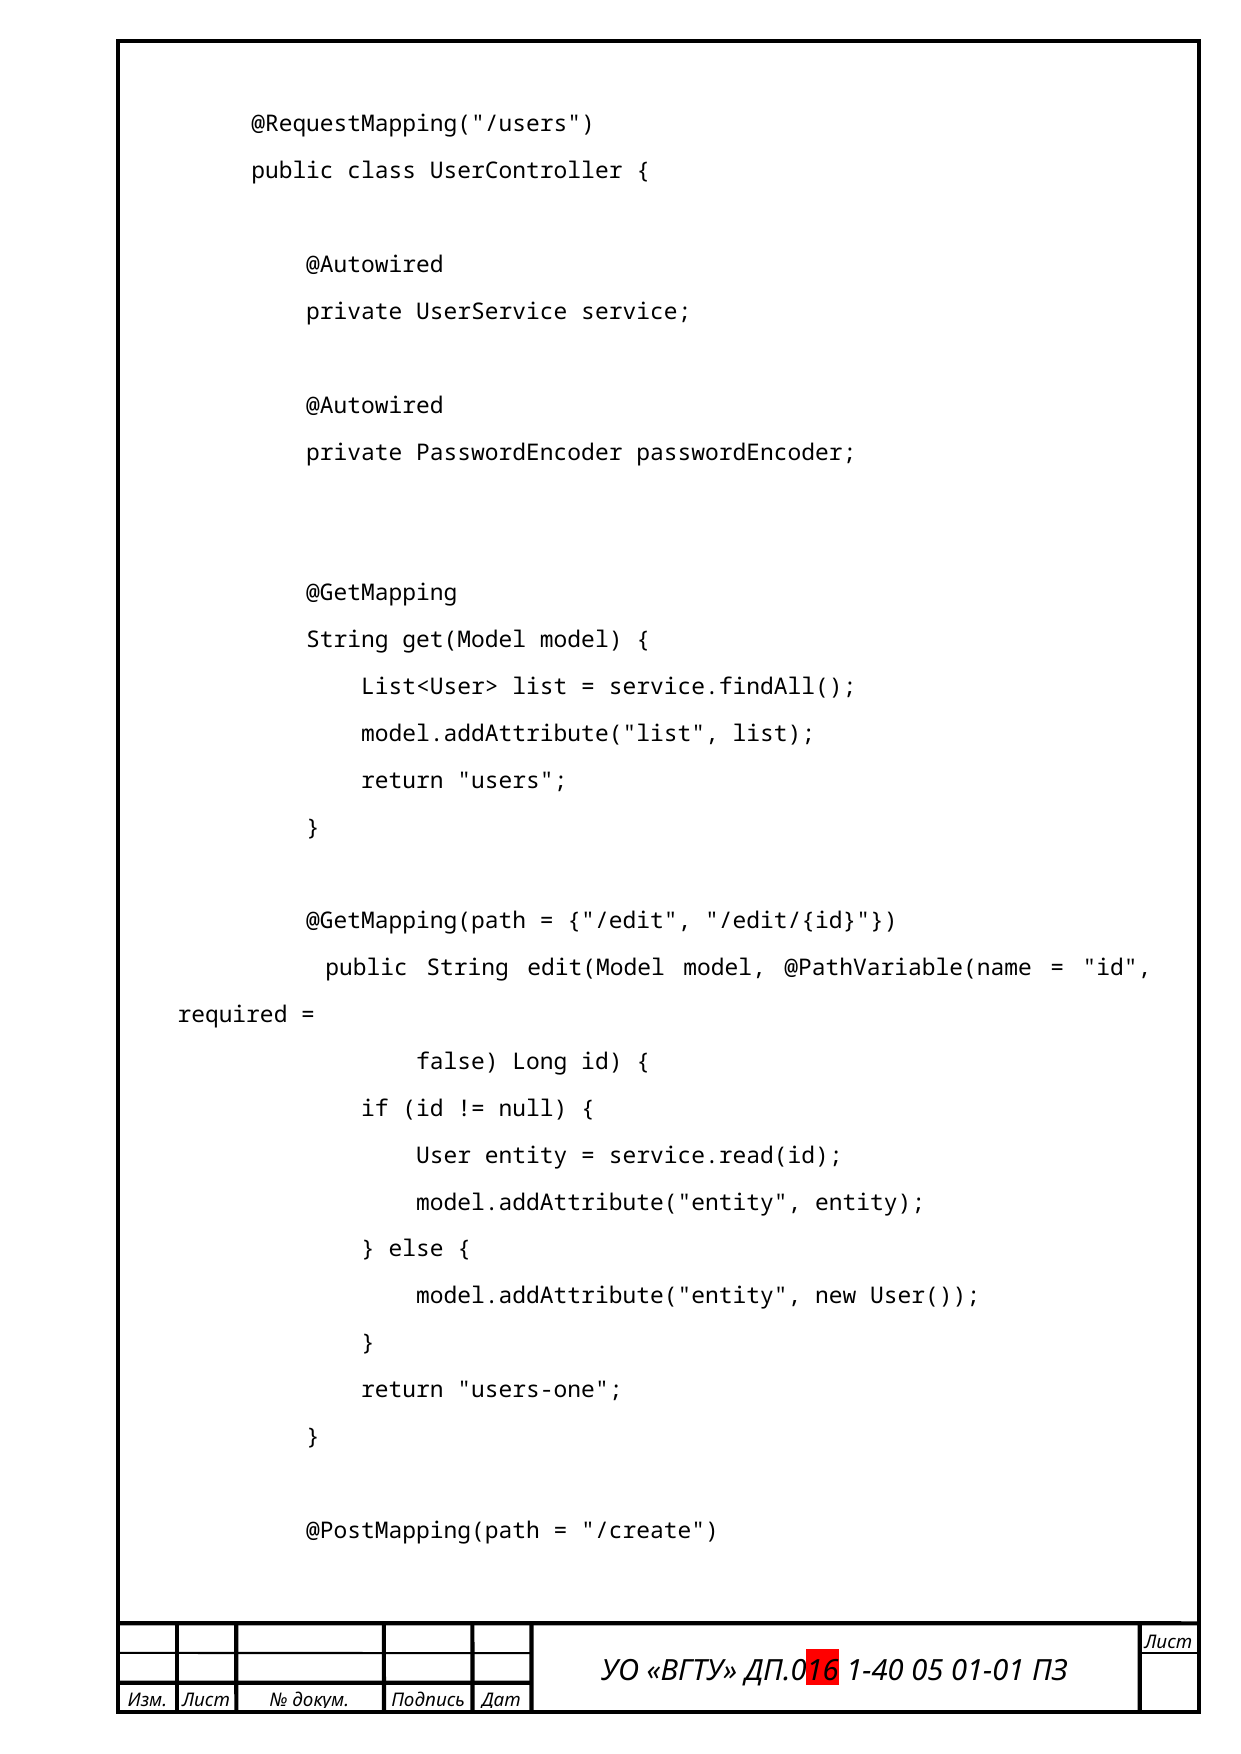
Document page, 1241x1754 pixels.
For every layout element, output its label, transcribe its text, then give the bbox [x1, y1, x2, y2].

text String get(Model model) { [177, 623, 1152, 654]
text model.addAttribute("list", list); [177, 717, 1152, 748]
text model.addAttribute("entity", new User()); [177, 1279, 1152, 1311]
text } [177, 1420, 1152, 1451]
text } [177, 1326, 1152, 1357]
text return "users"; [177, 764, 1152, 795]
text if (id != null) { [177, 1092, 1152, 1123]
text @GetMapping(path = {"/edit", "/edit/{id}"}) [177, 904, 1152, 936]
text model.addAttribute("entity", entity); [177, 1186, 1152, 1217]
text @PostMapping(path = "/create") [177, 1514, 1152, 1545]
text } [177, 811, 1152, 842]
text @Autowired [177, 248, 1152, 279]
text @GetMapping [177, 576, 1152, 607]
text @Autowired [177, 389, 1152, 420]
text List<User> list = service.findAll(); [177, 670, 1152, 701]
text private UserService service; [177, 295, 1152, 326]
text public class UserController { [177, 154, 1152, 186]
text private PasswordEncoder passwordEncoder; [177, 436, 1152, 467]
text } else { [177, 1232, 1152, 1264]
text public String edit(Model model, @PathVariable(name = "id", required = [177, 951, 1152, 1029]
text false) Long id) { [177, 1045, 1152, 1076]
text @RequestMapping("/users") [177, 107, 1152, 139]
text return "users-one"; [177, 1373, 1152, 1404]
text User entity = service.read(id); [177, 1139, 1152, 1170]
